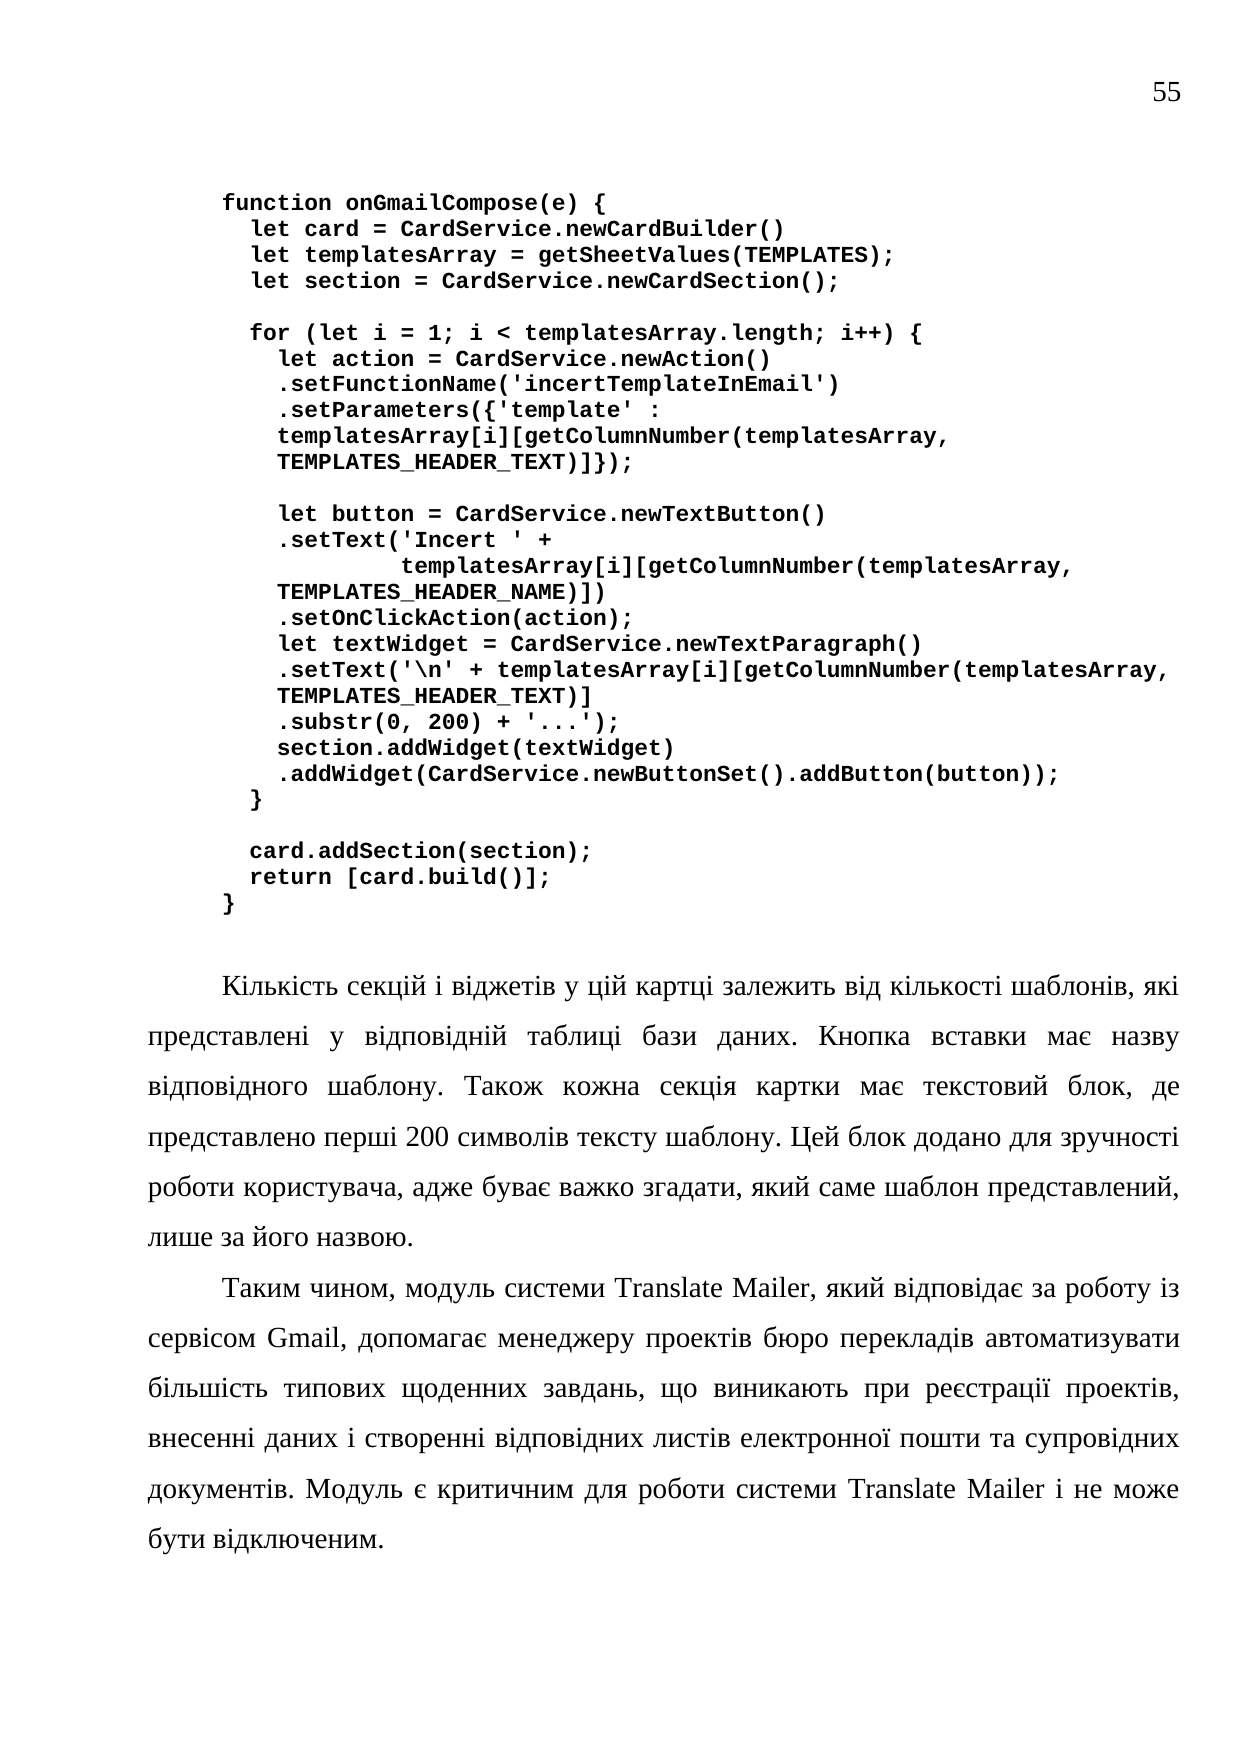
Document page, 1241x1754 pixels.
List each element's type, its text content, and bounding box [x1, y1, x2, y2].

text .setText('Incert ' + [148, 528, 1181, 554]
text templatesArray[i][getColumnNumber(templatesArray, [148, 554, 1181, 580]
text } [148, 892, 1181, 917]
text for (let i = 1; i < templatesArray.length; i++) { [148, 321, 1181, 347]
text .substr(0, 200) + '...'); [148, 710, 1181, 736]
text .setFunctionName('incertTemplateInEmail') [148, 373, 1181, 399]
text return [card.build()]; [148, 866, 1181, 892]
text templatesArray[i][getColumnNumber(templatesArray, [148, 425, 1181, 451]
text TEMPLATES_HEADER_NAME)]) [148, 580, 1181, 606]
text let textWidget = CardService.newTextParagraph() [148, 632, 1181, 658]
text let templatesArray = getSheetValues(TEMPLATES); [148, 243, 1181, 269]
text .setText('\n' + templatesArray[i][getColumnNumber(templatesArray, [148, 658, 1181, 684]
text TEMPLATES_HEADER_TEXT)] [148, 684, 1181, 710]
text let section = CardService.newCardSection(); [148, 269, 1181, 295]
text let button = CardService.newTextButton() [148, 502, 1181, 528]
text let card = CardService.newCardBuilder() [148, 217, 1181, 243]
text Кількість секцій і віджетів у цій картці залежить від кількості шаблонів, які представлені у відповідній таблиці бази даних. Кнопка вставки має назву відповідного шаблону. Також кожна секція картки має текстовий блок, де представлено перші 200 символів тексту шаблону. Цей блок додано для зручності роботи користувача, адже буває важко згадати, який саме шаблон представлений, лише за його назвою. [148, 968, 1181, 1253]
text .setOnClickAction(action); [148, 606, 1181, 632]
text } [148, 788, 1181, 814]
text .setParameters({'template' : [148, 399, 1181, 425]
text card.addSection(section); [148, 840, 1181, 866]
text function onGmailCompose(e) { [148, 191, 1181, 217]
text .addWidget(CardService.newButtonSet().addButton(button)); [148, 762, 1181, 788]
text section.addWidget(textWidget) [148, 736, 1181, 762]
text let action = CardService.newAction() [148, 347, 1181, 373]
text Таким чином, модуль системи Translate Mailer, який відповідає за роботу із сервісом Gmail, допомагає менеджеру проектів бюро перекладів автоматизувати більшість типових щоденних завдань, що виникають при реєстрації проектів, внесенні даних і створенні відповідних листів електронної пошти та супровідних документів. Модуль є критичним для роботи системи Translate Mailer і не може бути відключеним. [148, 1270, 1181, 1555]
text TEMPLATES_HEADER_TEXT)]}); [148, 451, 1181, 477]
